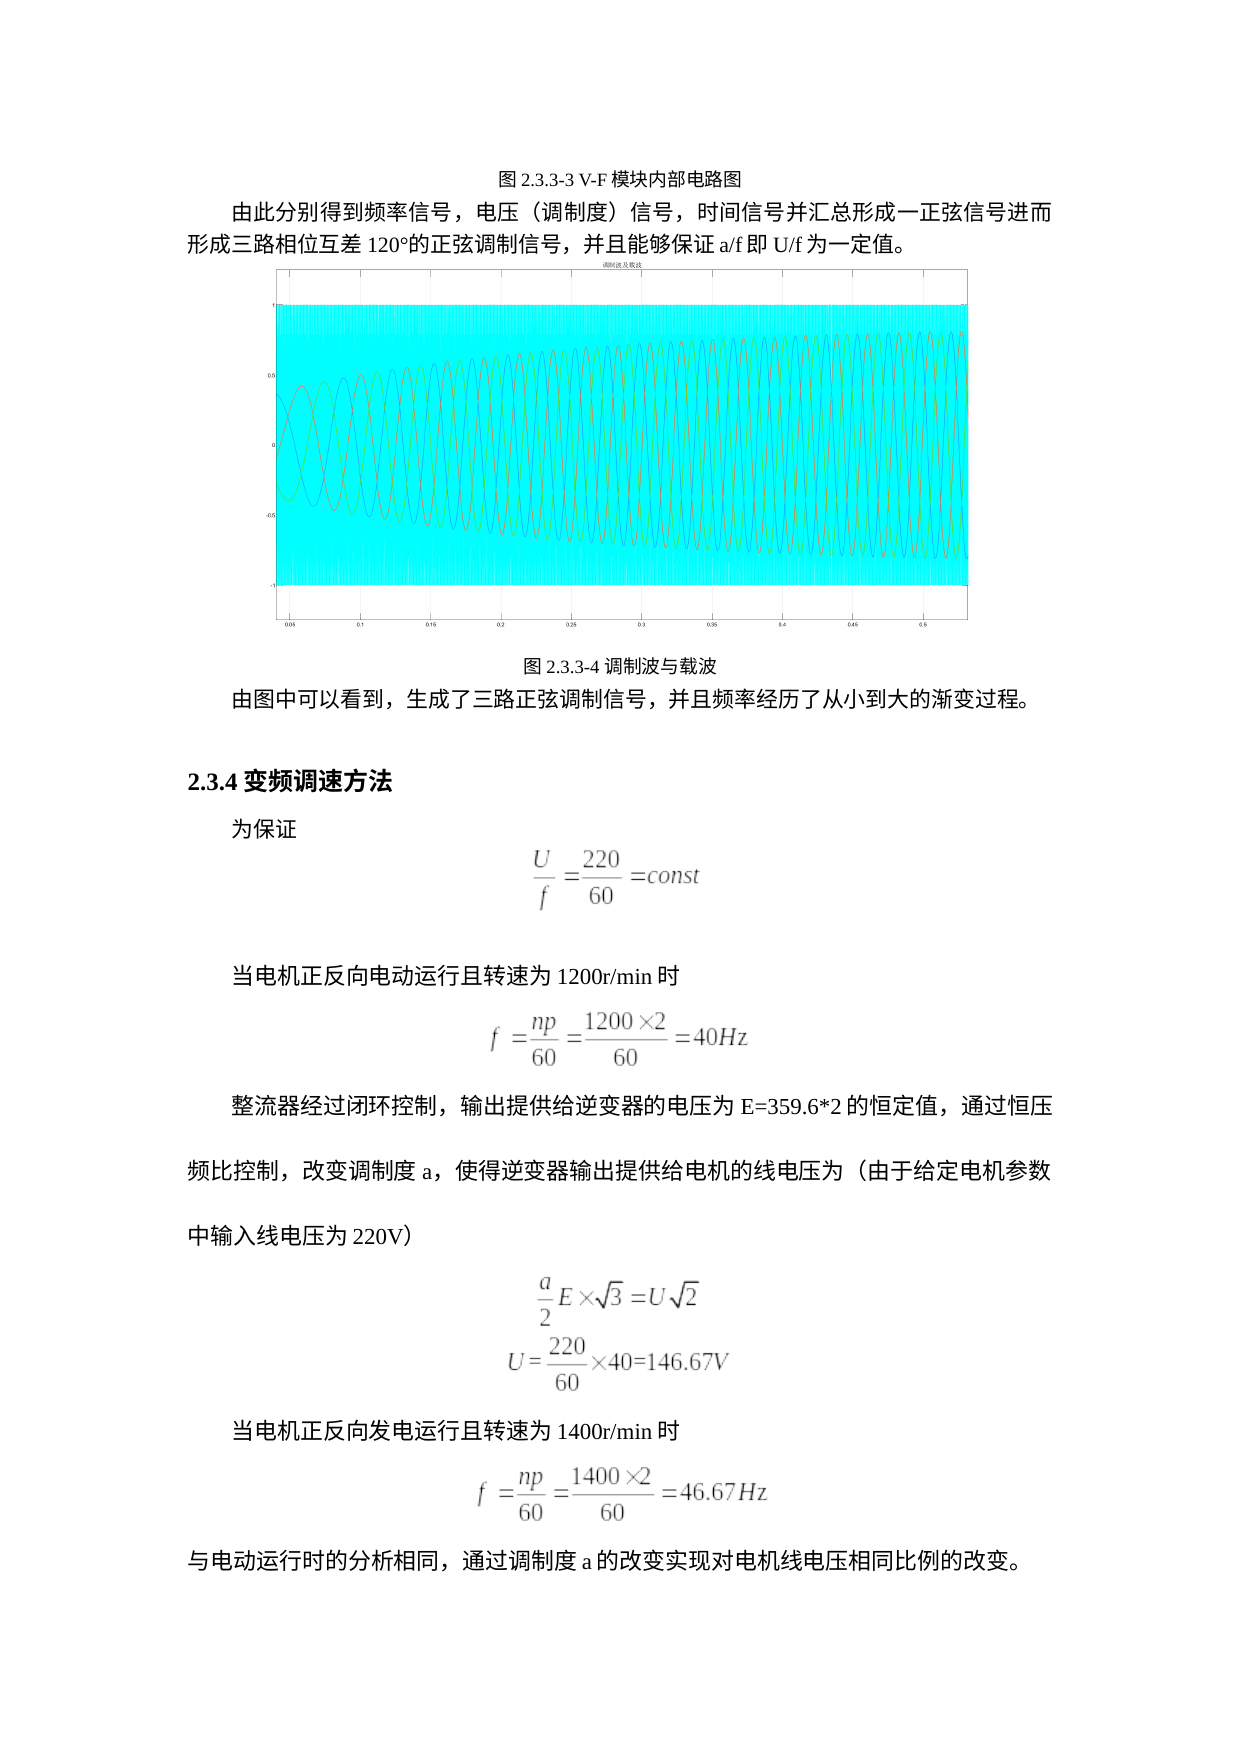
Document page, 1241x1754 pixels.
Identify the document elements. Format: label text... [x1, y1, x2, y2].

text 图2.3.3-3 V-F模块内部电路图 [187, 162, 1053, 194]
text 与电动运行时的分析相同，通过调制度a的改变实现对电机线电压相同比例的改变。 [187, 1527, 1053, 1592]
text 为保证 [187, 812, 1053, 844]
text 当电机正反向电动运行且转速为1200r/min时 [231, 942, 1053, 1007]
text 由此分别得到频率信号，电压（调制度）信号，时间信号并汇总形成一正弦信号进而形成三路相位互差120°的正弦调制信号，并且能够保证a/f即U/f为一定值。 [187, 194, 1053, 259]
text 2.3.4 变频调速方法 [187, 747, 1053, 812]
picture [265, 259, 975, 638]
text 由图中可以看到，生成了三路正弦调制信号，并且频率经历了从小到大的渐变过程。 [187, 682, 1053, 714]
text 图2.3.3-4 调制波与载波 [187, 649, 1053, 682]
text 整流器经过闭环控制，输出提供给逆变器的电压为E=359.6*2的恒定值，通过恒压频比控制，改变调制度a，使得逆变器输出提供给电机的线电压为（由于给定电机参数中输入线电压为220V） [187, 1072, 1053, 1267]
text 当电机正反向发电运行且转速为1400r/min时 [231, 1397, 1053, 1462]
